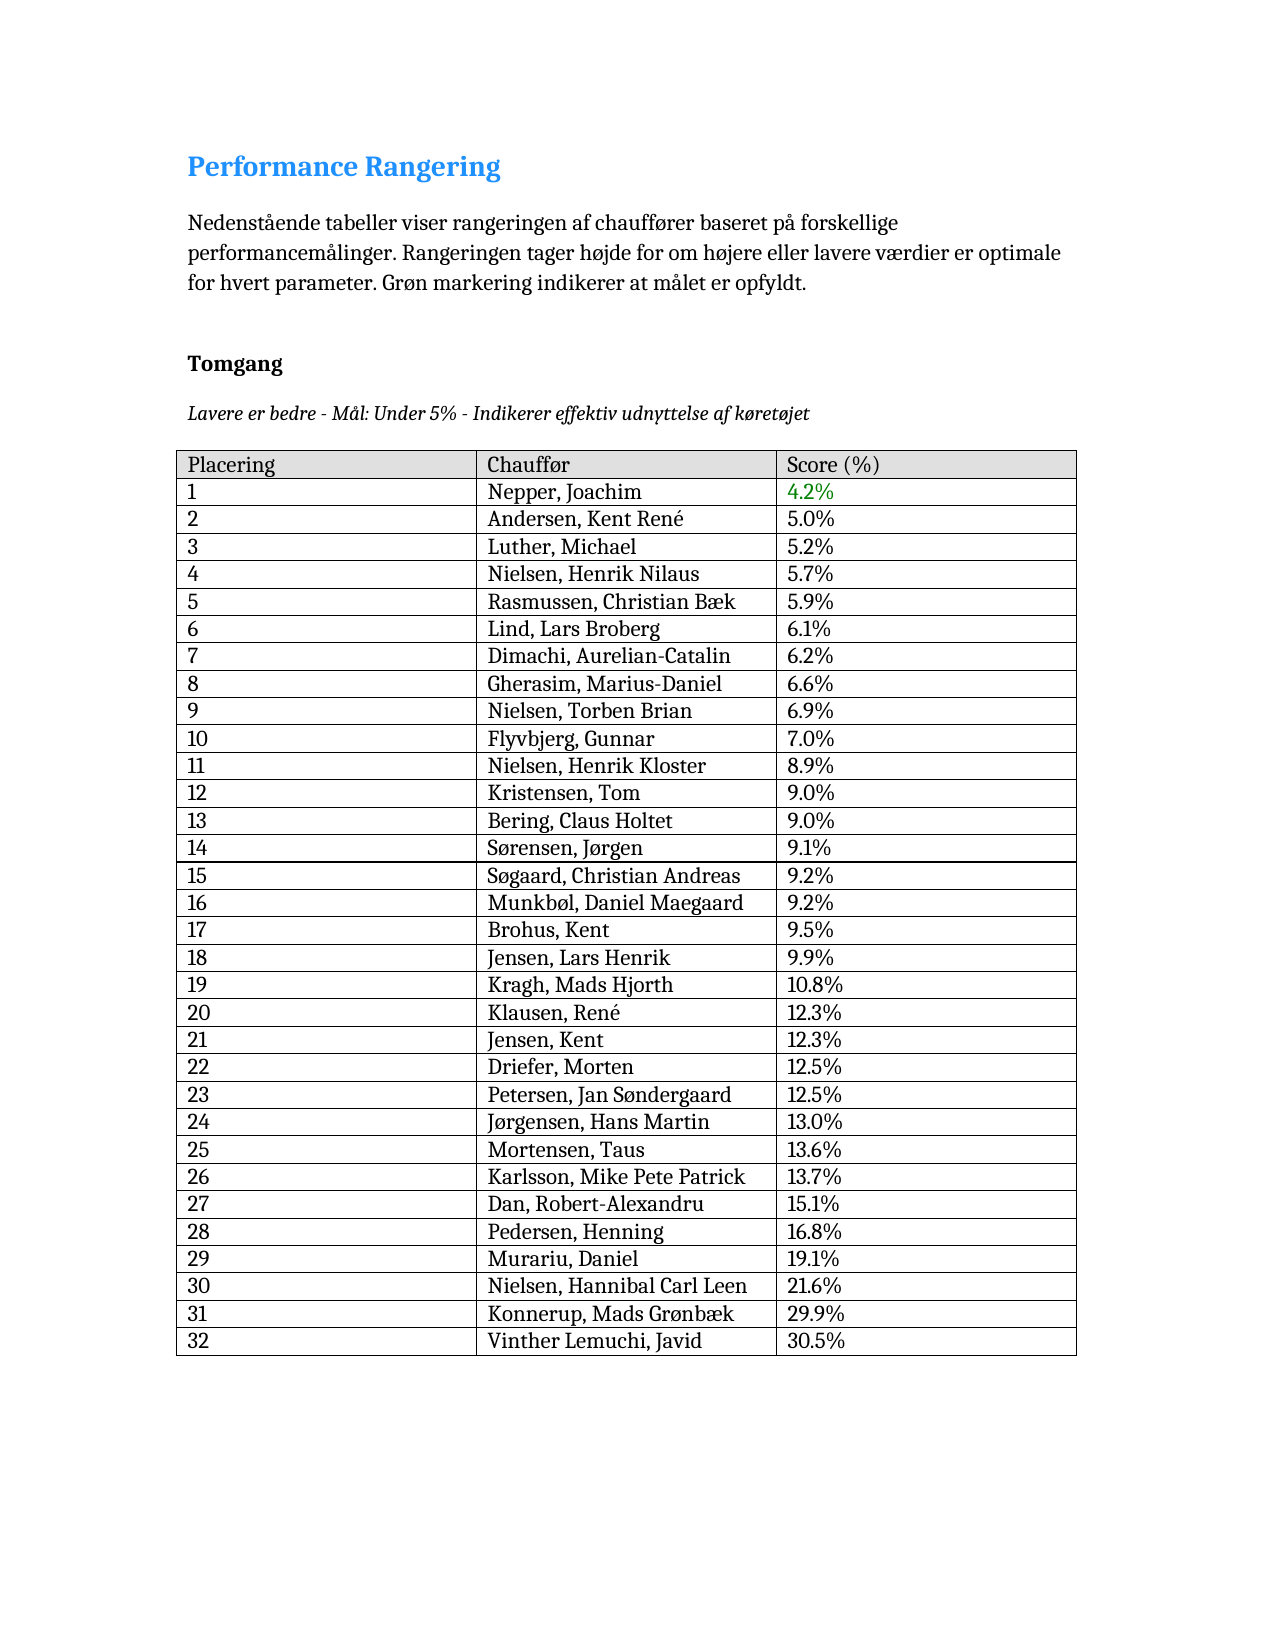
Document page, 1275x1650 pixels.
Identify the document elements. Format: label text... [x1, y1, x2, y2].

table_cell 15.1% [777, 1191, 1076, 1217]
table_cell 13.6% [777, 1136, 1076, 1163]
table_cell 26 [177, 1164, 476, 1190]
table_cell Dimachi, Aurelian-Catalin [477, 643, 776, 669]
table_cell Gherasim, Marius-Daniel [477, 671, 776, 697]
table_cell 10.8% [777, 972, 1076, 998]
table_cell 17 [177, 917, 476, 943]
table_cell Konnerup, Mads Grønbæk [477, 1301, 776, 1327]
text Tomgang [187, 321, 1087, 377]
table_cell 29.9% [777, 1301, 1076, 1327]
table_cell 13 [177, 808, 476, 834]
table_cell 11 [177, 753, 476, 779]
table_cell 15 [177, 863, 476, 889]
table_cell 4 [177, 561, 476, 587]
table_cell 1 [177, 479, 476, 505]
table_cell Vinther Lemuchi, Javid [477, 1328, 776, 1354]
table_cell 25 [177, 1136, 476, 1163]
table_cell 9.2% [777, 863, 1076, 889]
table_cell 21.6% [777, 1273, 1076, 1300]
table_cell 9.1% [777, 835, 1076, 861]
table_cell 9.2% [777, 890, 1076, 916]
table_cell 29 [177, 1246, 476, 1272]
table_cell 23 [177, 1082, 476, 1108]
table_cell 32 [177, 1328, 476, 1354]
table_cell 6 [177, 616, 476, 642]
table_cell 31 [177, 1301, 476, 1327]
table_cell 14 [177, 835, 476, 861]
table_cell 6.2% [777, 643, 1076, 669]
table_cell 4.2% [777, 479, 1076, 505]
table_cell 12 [177, 780, 476, 807]
table_cell Jensen, Kent [477, 1027, 776, 1053]
table_cell 13.7% [777, 1164, 1076, 1190]
table_cell 7.0% [777, 725, 1076, 752]
table_cell 8 [177, 671, 476, 697]
table_cell 20 [177, 999, 476, 1026]
table_cell Pedersen, Henning [477, 1219, 776, 1245]
table_cell 30.5% [777, 1328, 1076, 1354]
table_cell Mortensen, Taus [477, 1136, 776, 1163]
table_cell Kristensen, Tom [477, 780, 776, 807]
table_cell 19 [177, 972, 476, 998]
text Nedenstående tabeller viser rangeringen af chauffører baseret på forskellige performancemålinger. Rangeringen tager højde for om højere eller lavere værdier er optimale for hvert parameter. Grøn markering indikerer at målet er opfyldt. [187, 209, 1087, 296]
table_cell 10 [177, 725, 476, 752]
table_cell 7 [177, 643, 476, 669]
table_cell 5.7% [777, 561, 1076, 587]
table_cell Andersen, Kent René [477, 506, 776, 533]
table_cell 12.5% [777, 1082, 1076, 1108]
table_cell Nielsen, Henrik Kloster [477, 753, 776, 779]
table_cell 5.9% [777, 589, 1076, 615]
table_cell Petersen, Jan Søndergaard [477, 1082, 776, 1108]
table_cell 22 [177, 1054, 476, 1081]
text Lavere er bedre - Mål: Under 5% - Indikerer effektiv udnyttelse af køretøjet [187, 402, 1087, 426]
text Performance Rangering [187, 150, 1087, 183]
table_cell Søgaard, Christian Andreas [477, 863, 776, 889]
table_cell 9.9% [777, 945, 1076, 971]
table_cell Driefer, Morten [477, 1054, 776, 1081]
table_cell Brohus, Kent [477, 917, 776, 943]
table_cell Flyvbjerg, Gunnar [477, 725, 776, 752]
table_cell 9 [177, 698, 476, 724]
table_cell 19.1% [777, 1246, 1076, 1272]
table_cell 9.0% [777, 780, 1076, 807]
table_header Placering [177, 451, 476, 478]
table_cell 12.3% [777, 999, 1076, 1026]
table_cell Bering, Claus Holtet [477, 808, 776, 834]
table_cell 2 [177, 506, 476, 533]
table_cell 13.0% [777, 1109, 1076, 1135]
table_cell 12.3% [777, 1027, 1076, 1053]
table_cell Karlsson, Mike Pete Patrick [477, 1164, 776, 1190]
table_cell Sørensen, Jørgen [477, 835, 776, 861]
table_cell 6.6% [777, 671, 1076, 697]
table_cell Klausen, René [477, 999, 776, 1026]
table_cell 18 [177, 945, 476, 971]
table_cell 27 [177, 1191, 476, 1217]
table_header Score (%) [777, 451, 1076, 478]
table_cell 24 [177, 1109, 476, 1135]
table_cell Nielsen, Hannibal Carl Leen [477, 1273, 776, 1300]
table_cell Nielsen, Torben Brian [477, 698, 776, 724]
table_cell Jørgensen, Hans Martin [477, 1109, 776, 1135]
table_cell Munkbøl, Daniel Maegaard [477, 890, 776, 916]
table_cell Dan, Robert-Alexandru [477, 1191, 776, 1217]
table_cell 8.9% [777, 753, 1076, 779]
table_cell 16.8% [777, 1219, 1076, 1245]
table_cell 30 [177, 1273, 476, 1300]
table_cell Lind, Lars Broberg [477, 616, 776, 642]
table_cell 6.1% [777, 616, 1076, 642]
table_cell 5.0% [777, 506, 1076, 533]
table_cell Kragh, Mads Hjorth [477, 972, 776, 998]
table_cell 12.5% [777, 1054, 1076, 1081]
table_cell 9.0% [777, 808, 1076, 834]
table_cell Nepper, Joachim [477, 479, 776, 505]
table_cell Luther, Michael [477, 534, 776, 560]
table_cell 28 [177, 1219, 476, 1245]
table_cell Rasmussen, Christian Bæk [477, 589, 776, 615]
table_cell Jensen, Lars Henrik [477, 945, 776, 971]
table_cell 6.9% [777, 698, 1076, 724]
table_cell 9.5% [777, 917, 1076, 943]
table_cell 16 [177, 890, 476, 916]
table_cell Murariu, Daniel [477, 1246, 776, 1272]
table_cell 21 [177, 1027, 476, 1053]
table_header Chauffør [477, 451, 776, 478]
table_cell Nielsen, Henrik Nilaus [477, 561, 776, 587]
table_cell 3 [177, 534, 476, 560]
table_cell 5 [177, 589, 476, 615]
table_cell 5.2% [777, 534, 1076, 560]
